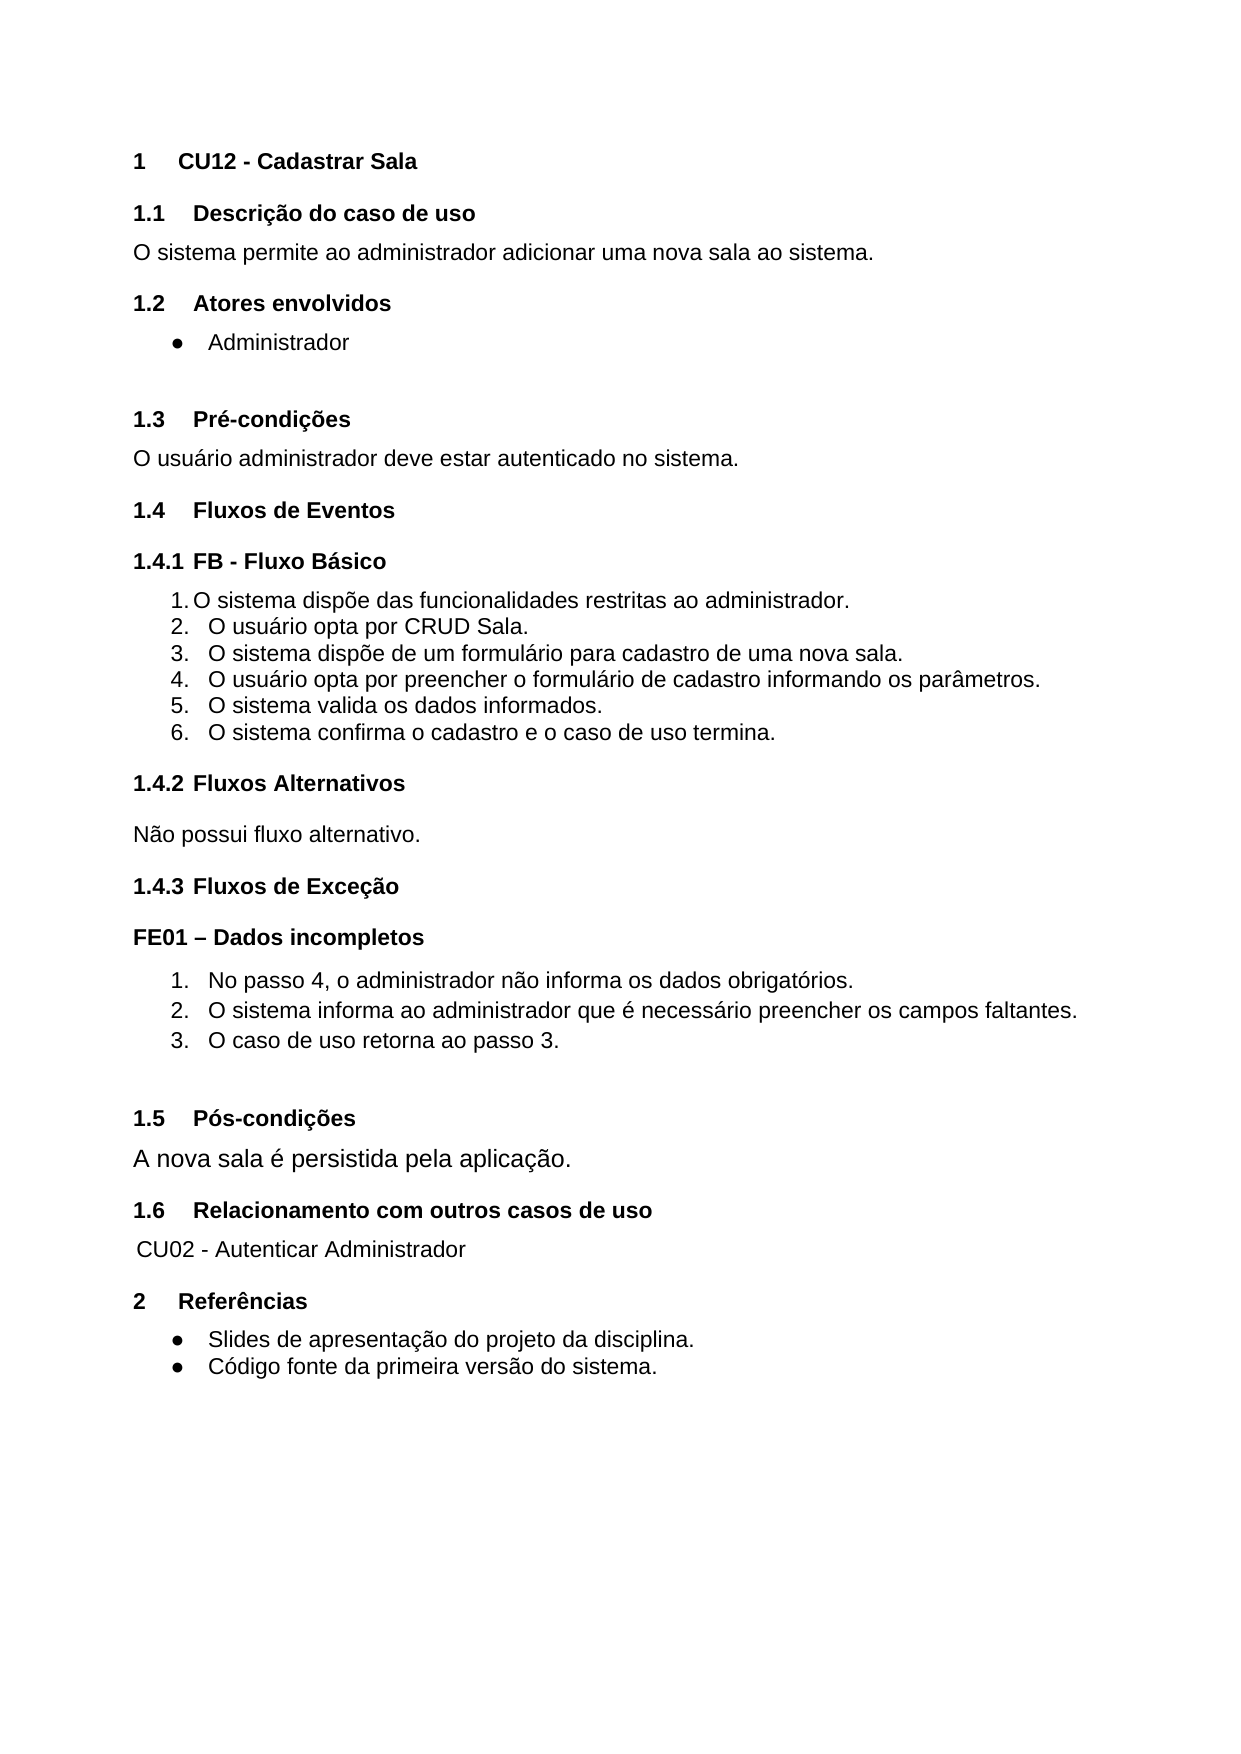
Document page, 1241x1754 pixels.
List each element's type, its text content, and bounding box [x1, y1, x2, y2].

list Slides de apresentação do projeto da disciplina. [170, 1326, 1152, 1353]
list Fluxos de Exceção [133, 873, 1152, 899]
list Fluxos de Eventos [133, 497, 1152, 523]
list FB - Fluxo Básico [133, 548, 1152, 574]
list Pós-condições [133, 1105, 1152, 1131]
list O sistema dispõe de um formulário para cadastro de uma nova sala. [170, 639, 1152, 666]
list Referências [133, 1288, 1152, 1314]
list O caso de uso retorna ao passo 3. [170, 1027, 1152, 1053]
list Atores envolvidos [133, 290, 1152, 316]
text A nova sala é persistida pela aplicação. [133, 1144, 1152, 1172]
text O usuário administrador deve estar autenticado no sistema. [133, 445, 1152, 472]
list O sistema dispõe das funcionalidades restritas ao administrador. [170, 587, 1152, 613]
text Não possui fluxo alternativo. [133, 821, 1152, 848]
text O sistema permite ao administrador adicionar uma nova sala ao sistema. [133, 238, 1152, 265]
list O sistema confirma o cadastro e o caso de uso termina. [170, 718, 1152, 745]
text FE01 – Dados incompletos [133, 924, 1152, 950]
list Relacionamento com outros casos de uso [133, 1197, 1152, 1224]
list O sistema informa ao administrador que é necessário preencher os campos faltantes. [170, 997, 1152, 1023]
list Pré-condições [133, 406, 1152, 433]
list O usuário opta por CRUD Sala. [170, 613, 1152, 639]
list Código fonte da primeira versão do sistema. [170, 1353, 1152, 1379]
list Fluxos Alternativos [133, 770, 1152, 796]
list Descrição do caso de uso [133, 199, 1152, 226]
text CU02 - Autenticar Administrador [134, 1236, 1152, 1263]
list Administrador [170, 329, 1152, 355]
list No passo 4, o administrador não informa os dados obrigatórios. [170, 967, 1152, 993]
list O sistema valida os dados informados. [170, 692, 1152, 718]
list CU12 - Cadastrar Sala [133, 148, 1152, 174]
list O usuário opta por preencher o formulário de cadastro informando os parâmetros. [170, 666, 1152, 692]
